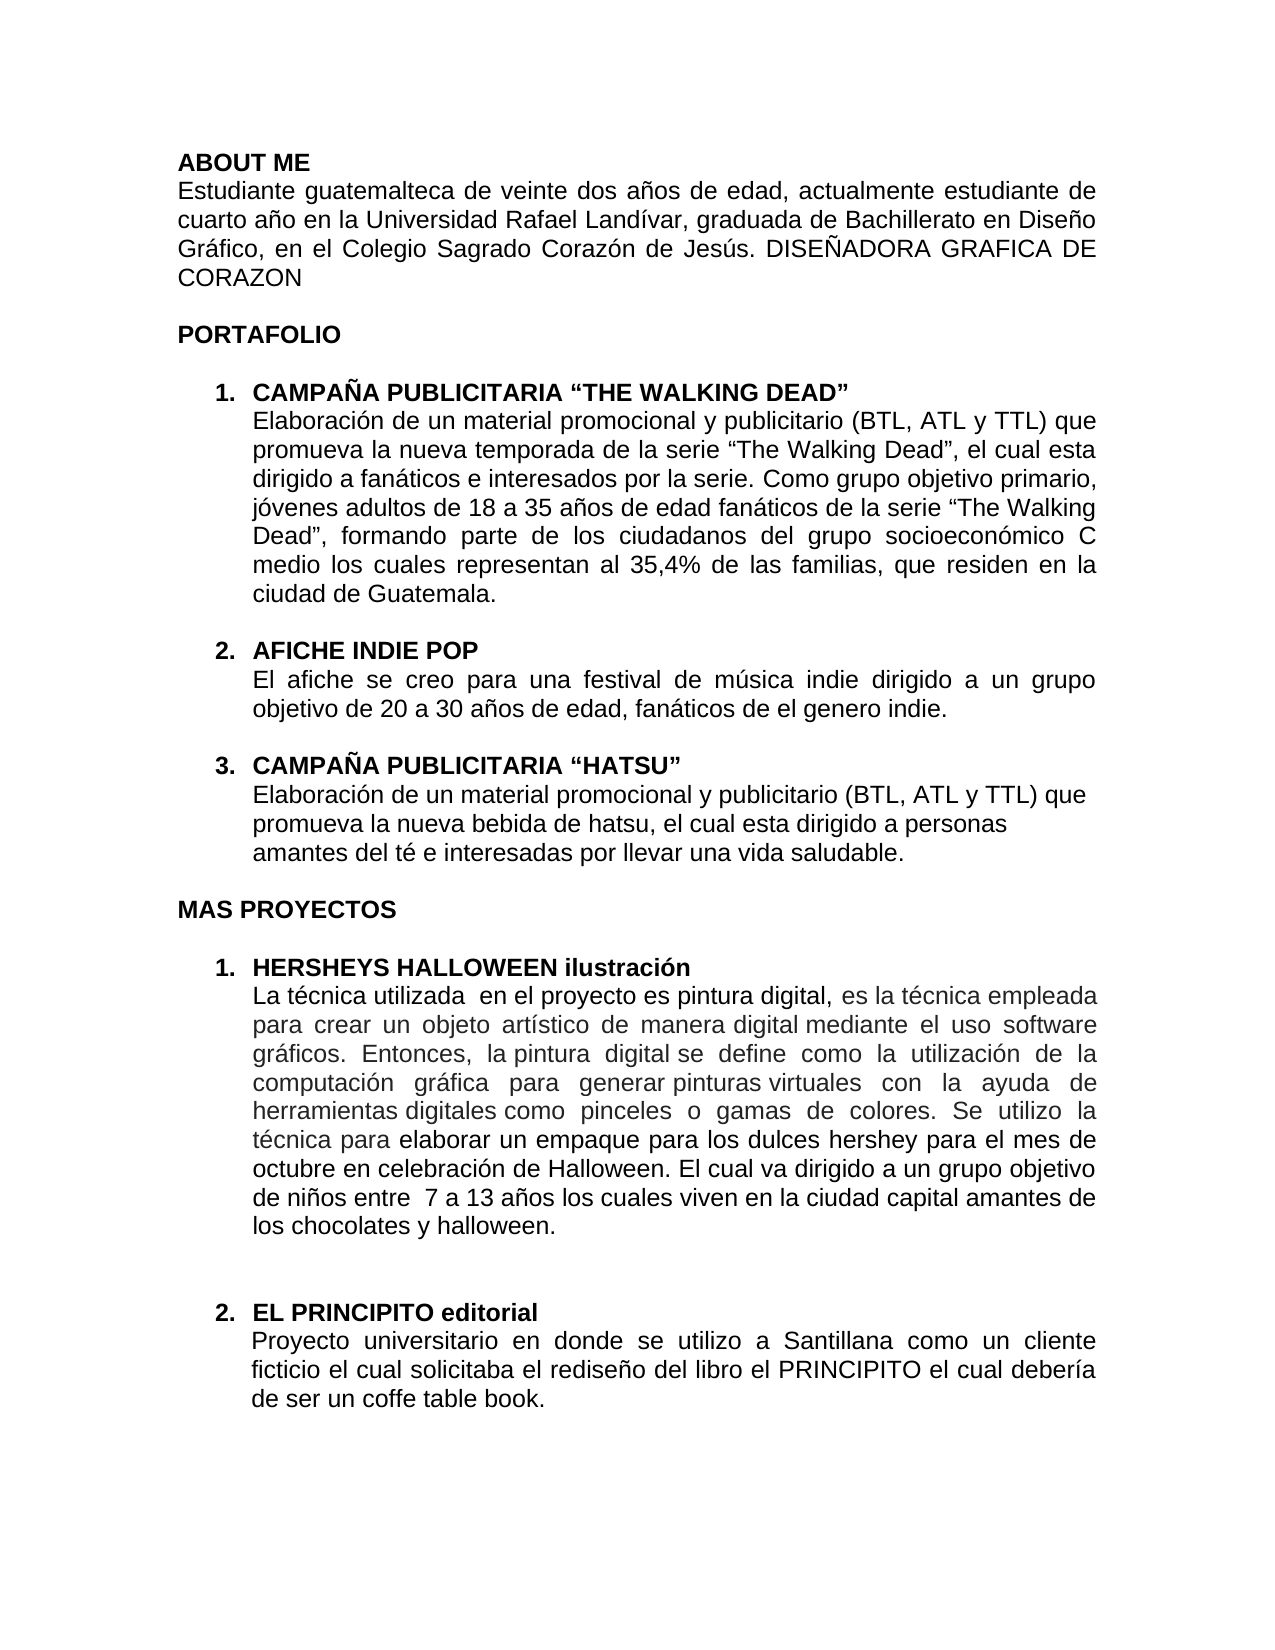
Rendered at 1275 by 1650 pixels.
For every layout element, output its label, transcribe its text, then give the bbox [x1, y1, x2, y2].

text MAS PROYECTOS [177, 895, 1098, 924]
text ABOUT ME [177, 148, 1098, 176]
text Estudiante guatemalteca de veinte dos años de edad, actualmente estudiante de cuarto año en la Universidad Rafael Landívar, graduada de Bachillerato en Diseño Gráfico, en el Colegio Sagrado Corazón de Jesús. DISEÑADORA GRAFICA DE CORAZON [177, 176, 1098, 291]
list AFICHE INDIE POP [215, 636, 1098, 665]
list La técnica utilizada en el proyecto es pintura digital, es la técnica empleada para crear un objeto artístico de manera digital mediante el uso software gráficos. Entonces, la pintura digital se define como la utilización de la computación gráfica para generar pinturas virtuales con la ayuda de herramientas digitales como pinceles o gamas de colores. Se utilizo la técnica para elaborar un empaque para los dulces hershey para el mes de octubre en celebración de Halloween. El cual va dirigido a un grupo objetivo de niños entre 7 a 13 años los cuales viven en la ciudad capital amantes de los chocolates y halloween. [252, 1125, 1098, 1240]
text Proyecto universitario en donde se utilizo a Santillana como un cliente ficticio el cual solicitaba el rediseño del libro el PRINCIPITO el cual debería de ser un coffe table book. [251, 1326, 1098, 1413]
list CAMPAÑA PUBLICITARIA “THE WALKING DEAD” [215, 378, 1098, 406]
list El afiche se creo para una festival de música indie dirigido a un grupo objetivo de 20 a 30 años de edad, fanáticos de el genero indie. [252, 665, 1098, 723]
text PORTAFOLIO [177, 320, 1098, 349]
list HERSHEYS HALLOWEEN ilustración [215, 953, 1098, 981]
list CAMPAÑA PUBLICITARIA “HATSU” [215, 751, 1098, 780]
list EL PRINCIPITO editorial [215, 1298, 1098, 1326]
list Elaboración de un material promocional y publicitario (BTL, ATL y TTL) que promueva la nueva bebida de hatsu, el cual esta dirigido a personas amantes del té e interesadas por llevar una vida saludable. [252, 780, 1098, 866]
list Elaboración de un material promocional y publicitario (BTL, ATL y TTL) que promueva la nueva temporada de la serie “The Walking Dead”, el cual esta dirigido a fanáticos e interesados por la serie. Como grupo objetivo primario, jóvenes adultos de 18 a 35 años de edad fanáticos de la serie “The Walking Dead”, formando parte de los ciudadanos del grupo socioeconómico C medio los cuales representan al 35,4% de las familias, que residen en la ciudad de Guatemala. [252, 406, 1098, 608]
